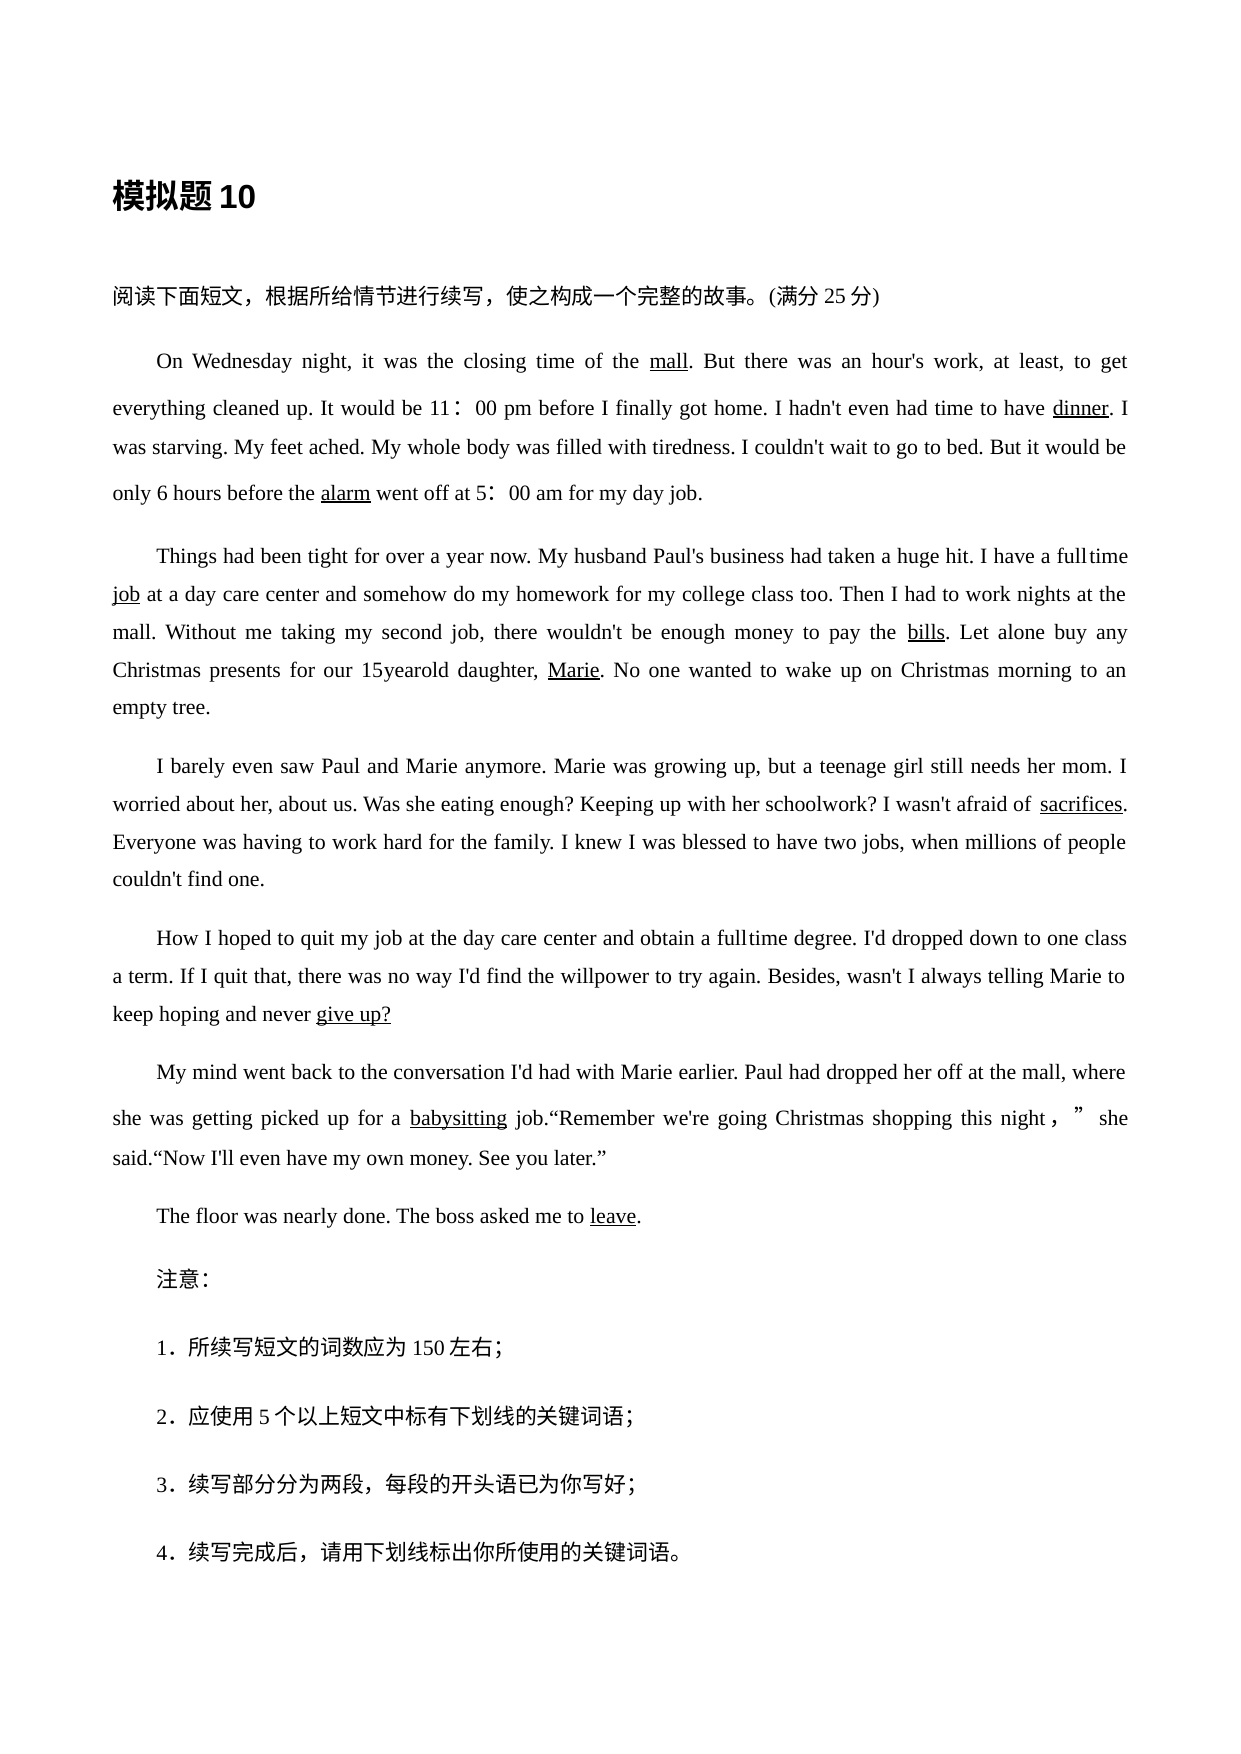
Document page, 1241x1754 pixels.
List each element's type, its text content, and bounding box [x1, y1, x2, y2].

text 4．续写完成后，请用下划线标出你所使用的关键词语。 [112, 1535, 1128, 1567]
text The floor was nearly done. The boss asked me to leave. [112, 1203, 1128, 1228]
text On Wednesday night, it was the closing time of the mall. But there was an hour's work, at least, to get everything cleaned up. It would be 11：00 pm before I finally got home. I hadn't even had time to have dinner. I was starving. My feet ached. My whole body was filled with tiredness. I couldn't wait to go to bed. But it would be only 6 hours before the alarm went off at 5：00 am for my day job. [112, 348, 1128, 506]
subtitle 模拟题10 [112, 161, 1128, 227]
text My mind went back to the conversation I'd had with Marie earlier. Paul had dropped her off at the mall, where she was getting picked up for a babysitting job.“Remember we're going Christmas shopping this night，”she said.“Now I'll even have my own money. See you later.” [112, 1059, 1128, 1170]
text Things had been tight for over a year now. My husband Paul's business had taken a huge hit. I have a full­time job at a day care center and somehow do my homework for my college class too. Then I had to work nights at the mall. Without me taking my second job, there wouldn't be enough money to pay the bills. Let alone buy any Christmas presents for our 15­year­old daughter, Marie. No one wanted to wake up on Christmas morning to an empty tree. [112, 543, 1128, 719]
text I barely even saw Paul and Marie anymore. Marie was growing up, but a teenage girl still needs her mom. I worried about her, about us. Was she eating enough? Keeping up with her schoolwork? I wasn't afraid of sacrifices. Everyone was having to work hard for the family. I knew I was blessed to have two jobs, when millions of people couldn't find one. [112, 753, 1128, 892]
text 注意： [112, 1262, 1128, 1294]
text 1．所续写短文的词数应为150左右； [112, 1330, 1128, 1362]
text 3．续写部分分为两段，每段的开头语已为你写好； [112, 1467, 1128, 1499]
text How I hoped to quit my job at the day care center and obtain a full­time degree. I'd dropped down to one class a term. If I quit that, there was no way I'd find the willpower to try again. Besides, wasn't I always telling Marie to keep hoping and never give up? [112, 925, 1128, 1026]
text 2．应使用5个以上短文中标有下划线的关键词语； [112, 1399, 1128, 1430]
text 阅读下面短文，根据所给情节进行续写，使之构成一个完整的故事。(满分25分) [112, 279, 1128, 312]
